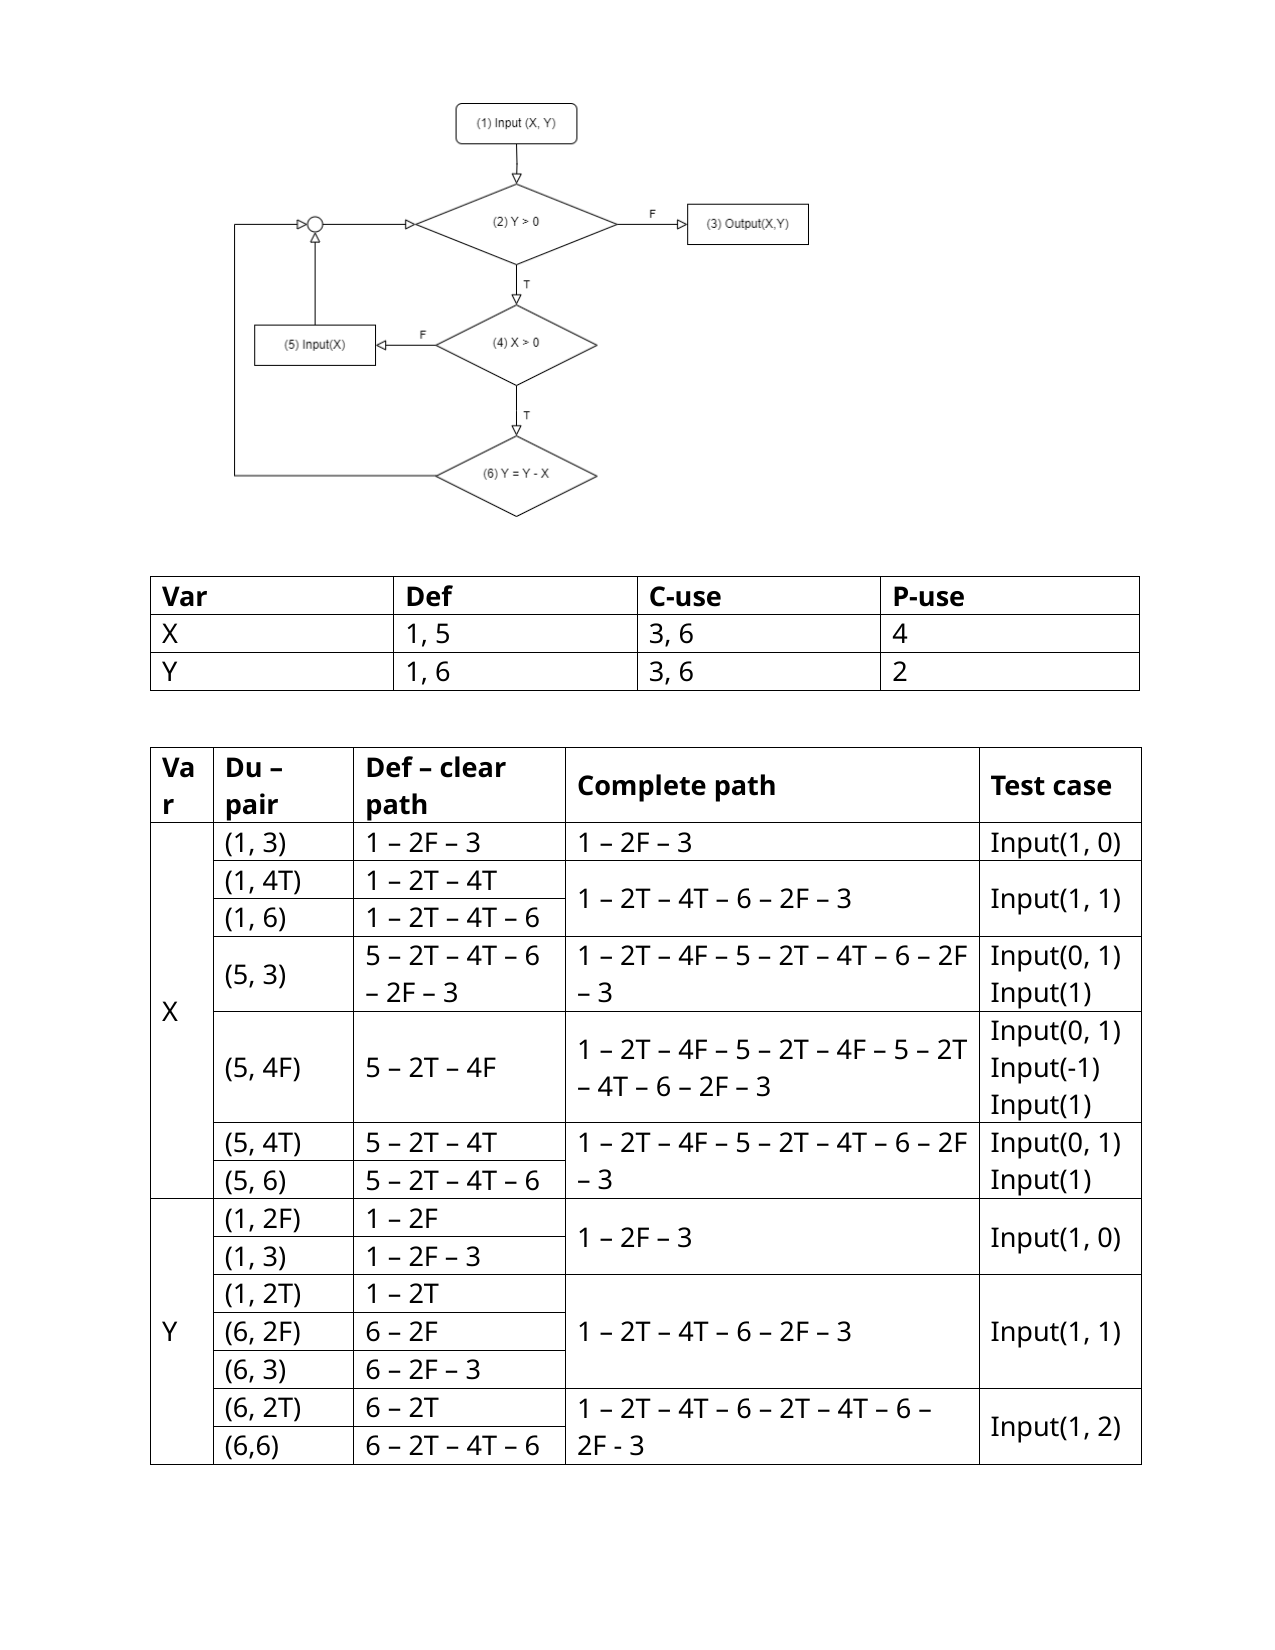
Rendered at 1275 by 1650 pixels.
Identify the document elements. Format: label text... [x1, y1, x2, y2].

table_cell X [151, 823, 213, 1198]
table_cell 6 – 2F – 3 [354, 1351, 565, 1388]
table_cell (6, 3) [214, 1351, 353, 1388]
table_cell (1, 3) [214, 823, 353, 860]
table_cell (6, 2F) [214, 1313, 353, 1350]
table_cell 6 – 2T – 4T – 6 [354, 1427, 565, 1463]
table_header Var [151, 577, 393, 614]
table_cell 1 – 2T – 4F – 5 – 2T – 4F – 5 – 2T – 4T – 6 – 2F – 3 [566, 1012, 979, 1122]
table_header Test case [980, 748, 1141, 822]
table_header Complete path [566, 748, 979, 822]
table_cell Input(0, 1) Input(1) [980, 1123, 1141, 1198]
table_cell Input(0, 1) Input(-1) Input(1) [980, 1012, 1141, 1122]
table_header Def [394, 577, 637, 614]
table_header Var [151, 748, 213, 822]
table_cell (5, 3) [214, 937, 353, 1011]
table_cell 1 – 2F – 3 [354, 1237, 565, 1274]
table_cell Input(1, 2) [980, 1389, 1141, 1463]
table_cell 1, 5 [394, 615, 637, 652]
table_cell (1, 6) [214, 899, 353, 936]
table_cell (1, 2T) [214, 1275, 353, 1312]
table_cell Input(1, 1) [980, 861, 1141, 936]
table_cell 1 – 2T – 4T [354, 861, 565, 898]
table_cell (5, 4T) [214, 1123, 353, 1160]
table_cell 1 – 2F [354, 1199, 565, 1236]
table_cell 1 – 2F – 3 [354, 823, 565, 860]
table_cell Input(1, 0) [980, 823, 1141, 860]
table_cell 1 – 2T – 4T – 6 [354, 899, 565, 936]
table_cell (1, 4T) [214, 861, 353, 898]
table_cell (1, 3) [214, 1237, 353, 1274]
table_cell (1, 2F) [214, 1199, 353, 1236]
table_cell 1 – 2T – 4F – 5 – 2T – 4T – 6 – 2F – 3 [566, 1123, 979, 1198]
table_cell 2 [881, 653, 1139, 690]
table_cell 1 – 2T [354, 1275, 565, 1312]
table_cell Input(1, 0) [980, 1199, 1141, 1274]
table_cell (5, 6) [214, 1161, 353, 1198]
table_cell (6,6) [214, 1427, 353, 1463]
table_cell 5 – 2T – 4T [354, 1123, 565, 1160]
table_cell 1 – 2T – 4T – 6 – 2F – 3 [566, 1275, 979, 1388]
table_cell 6 – 2T [354, 1389, 565, 1426]
table_cell 5 – 2T – 4T – 6 [354, 1161, 565, 1198]
table_cell 3, 6 [638, 615, 880, 652]
table_cell Input(1, 1) [980, 1275, 1141, 1388]
table_cell 1 – 2F – 3 [566, 823, 979, 860]
table_cell Y [151, 1199, 213, 1463]
table_cell X [151, 615, 393, 652]
table_cell 5 – 2T – 4T – 6 – 2F – 3 [354, 937, 565, 1011]
table_cell 3, 6 [638, 653, 880, 690]
table_cell 1 – 2T – 4T – 6 – 2F – 3 [566, 861, 979, 936]
table_header Du – pair [214, 748, 353, 822]
table_cell 1 – 2T – 4T – 6 – 2T – 4T – 6 – 2F - 3 [566, 1389, 979, 1463]
table_header P-use [881, 577, 1139, 614]
table_cell (6, 2T) [214, 1389, 353, 1426]
table_cell 1 – 2T – 4F – 5 – 2T – 4T – 6 – 2F – 3 [566, 937, 979, 1011]
table_cell 5 – 2T – 4F [354, 1012, 565, 1122]
table_cell 6 – 2F [354, 1313, 565, 1350]
table_cell Y [151, 653, 393, 690]
table_cell 1, 6 [394, 653, 637, 690]
table_cell (5, 4F) [214, 1012, 353, 1122]
table_cell 4 [881, 615, 1139, 652]
table_header C-use [638, 577, 880, 614]
picture [225, 103, 809, 517]
table_cell Input(0, 1) Input(1) [980, 937, 1141, 1011]
table_cell 1 – 2F – 3 [566, 1199, 979, 1274]
table_header Def – clear path [354, 748, 565, 822]
